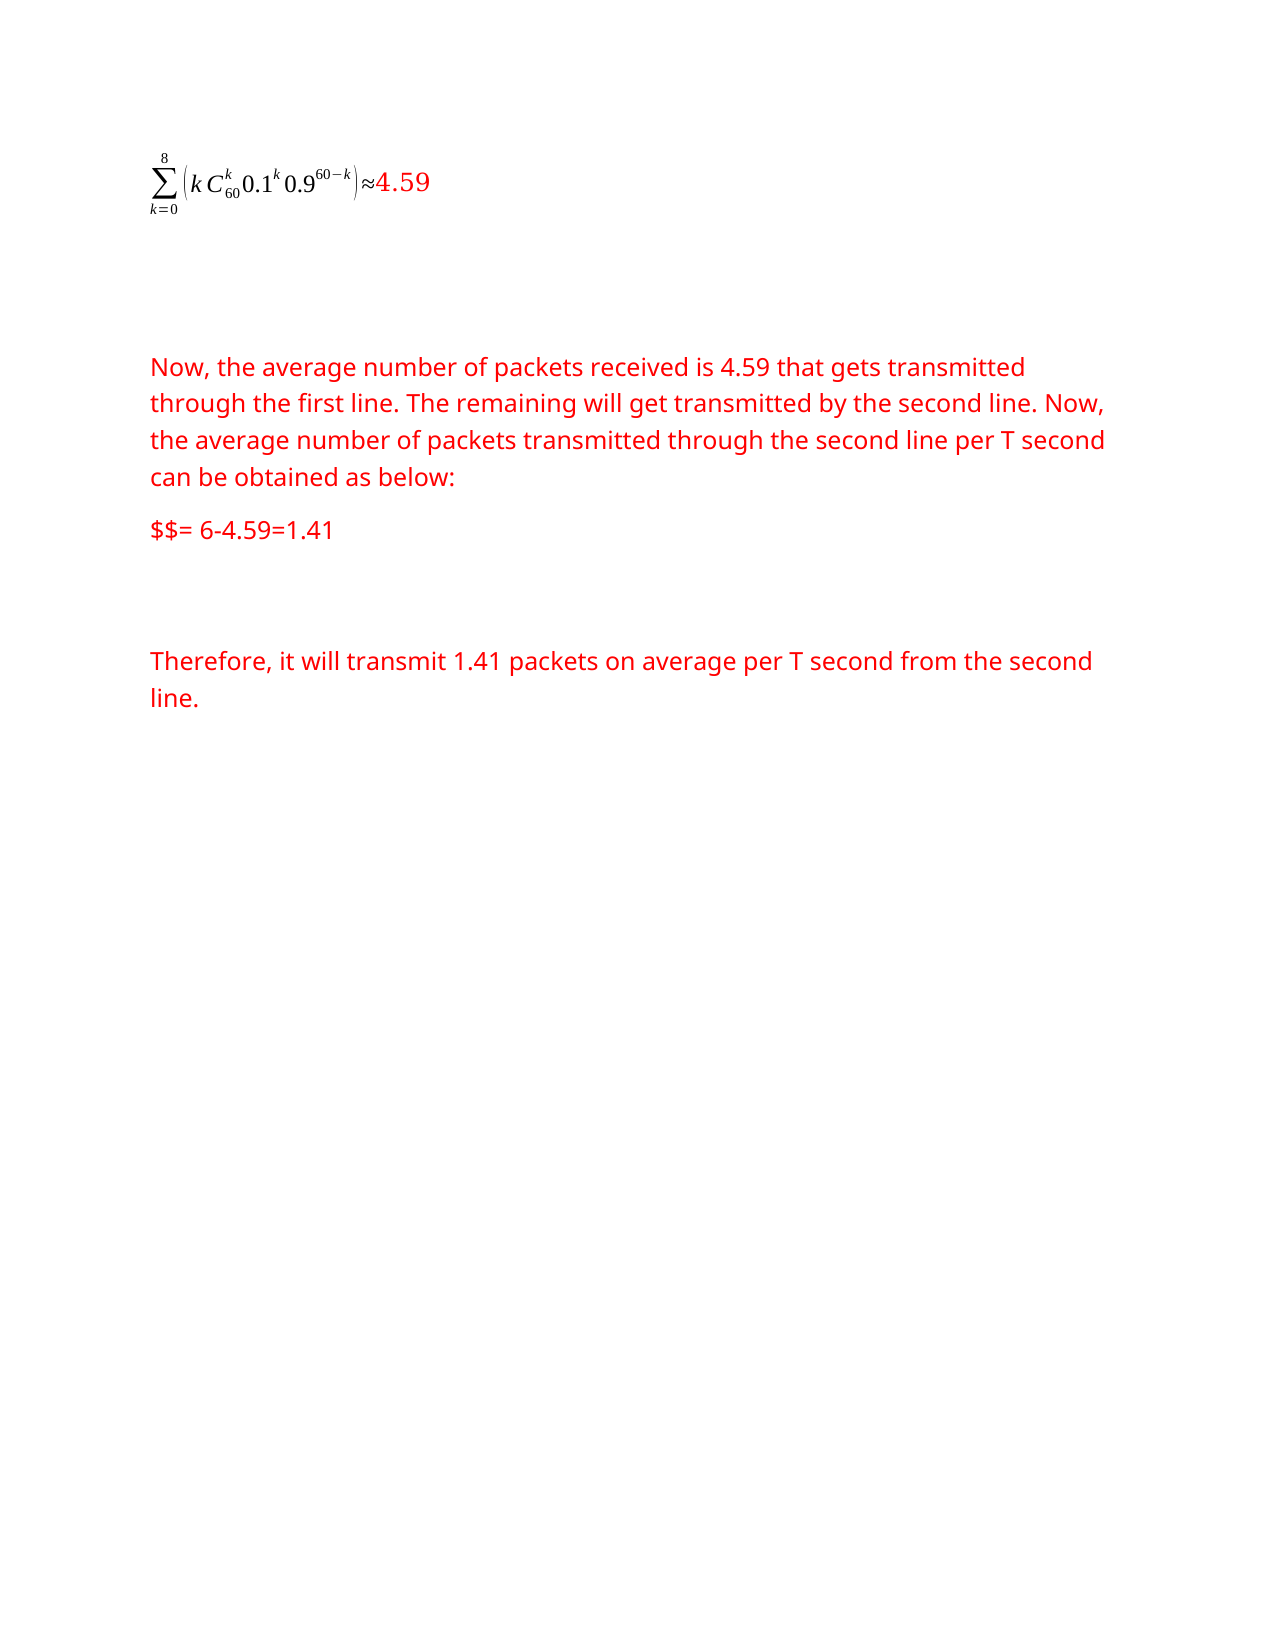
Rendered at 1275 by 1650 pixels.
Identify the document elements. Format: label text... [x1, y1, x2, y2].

text Now, the average number of packets received is 4.59 that gets transmitted through the first line. The remaining will get transmitted by the second line. Now, the average number of packets transmitted through the second line per T second can be obtained as below: [150, 349, 1125, 494]
text Therefore, it will transmit 1.41 packets on average per T second from the second line. [150, 644, 1125, 715]
text $$= 6-4.59=1.41 [150, 513, 1125, 547]
text 4.59 [150, 150, 1125, 217]
